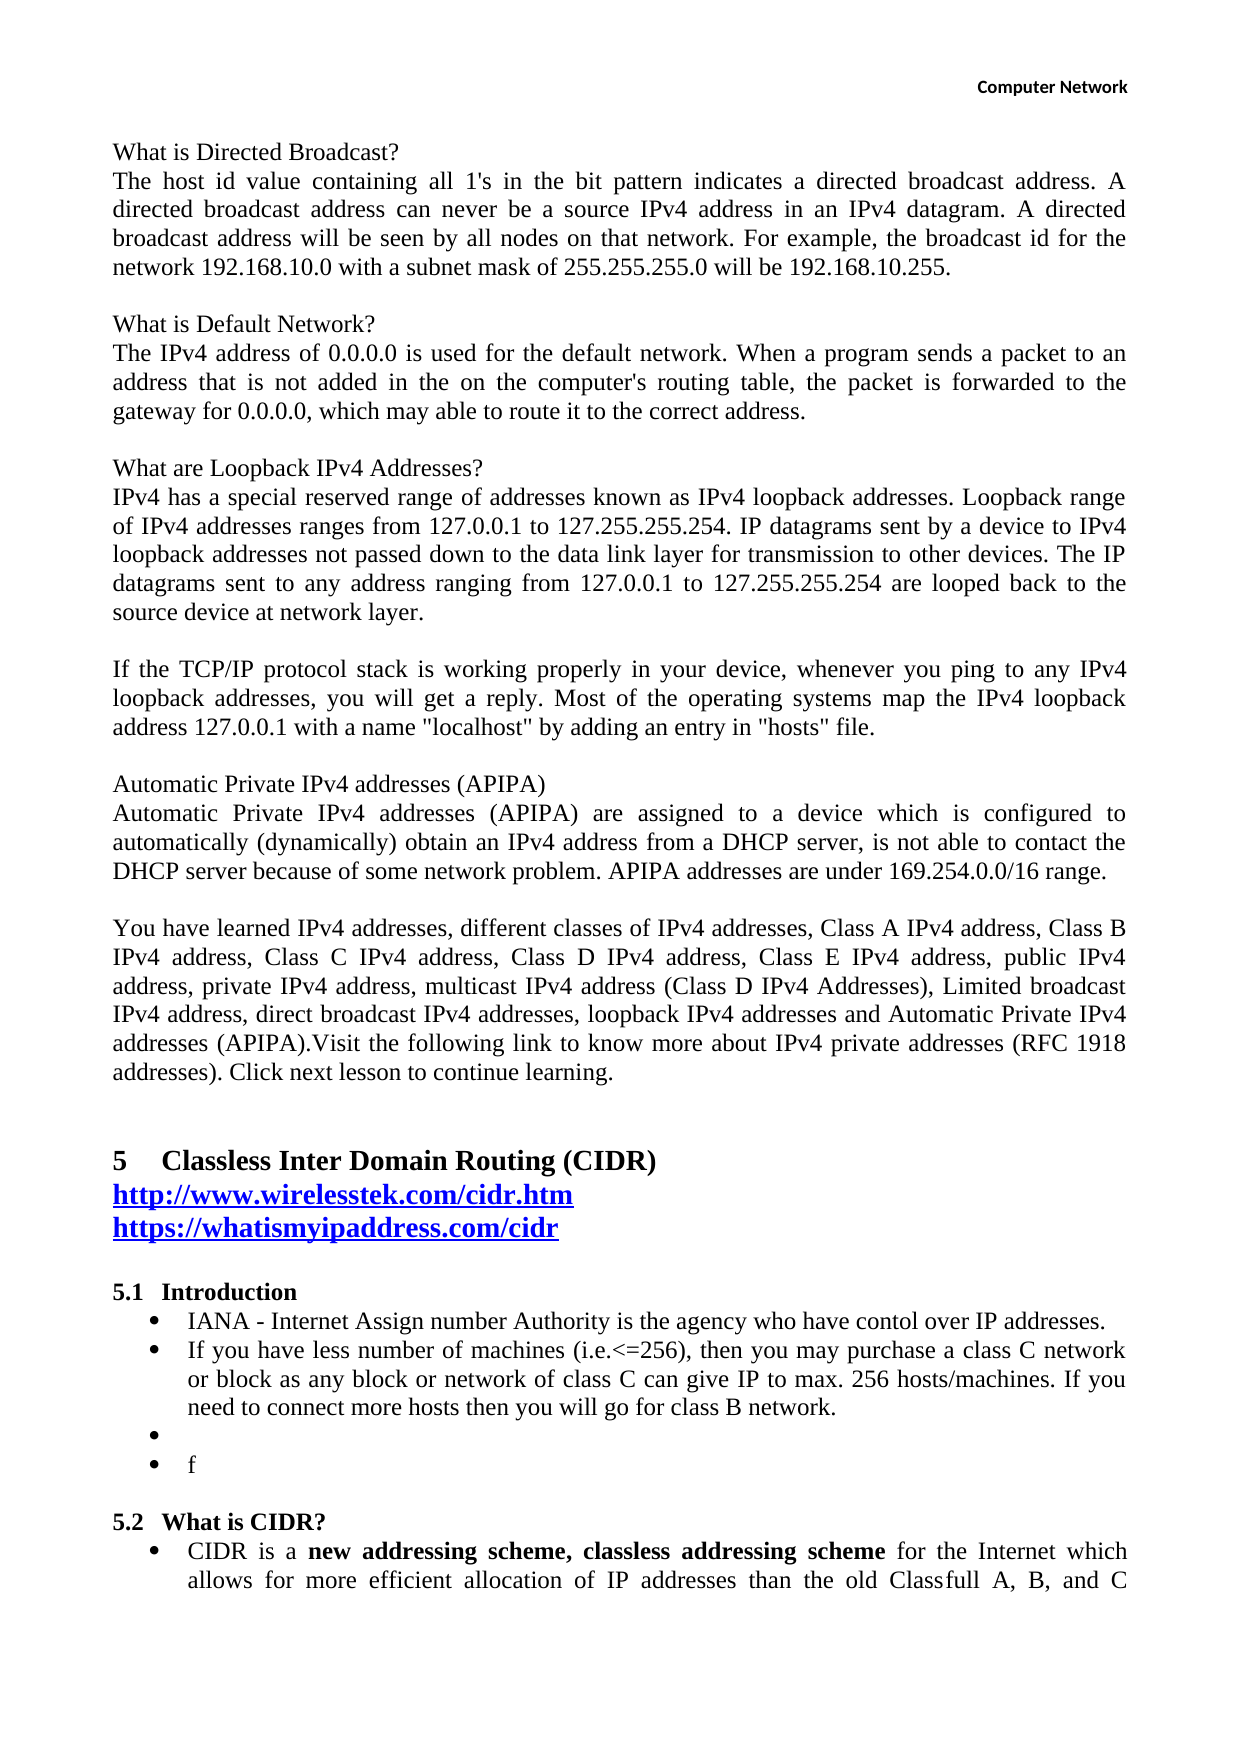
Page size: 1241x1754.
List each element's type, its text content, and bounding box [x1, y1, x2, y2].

list IPv4 has a special reserved range of addresses known as IPv4 loopback addresses. Loopback range of IPv4 addresses ranges from 127.0.0.1 to 127.255.255.254. IP datagrams sent by a device to IPv4 loopback addresses not passed down to the data link layer for transmission to other devices. The IP datagrams sent to any address ranging from 127.0.0.1 to 127.255.255.254 are looped back to the source device at network layer. [112, 482, 1128, 626]
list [150, 1536, 1128, 1594]
list You have learned IPv4 addresses, different classes of IPv4 addresses, Class A IPv4 address, Class B IPv4 address, Class C IPv4 address, Class D IPv4 address, Class E IPv4 address, public IPv4 address, private IPv4 address, multicast IPv4 address (Class D IPv4 Addresses), Limited broadcast IPv4 address, direct broadcast IPv4 addresses, loopback IPv4 addresses and Automatic Private IPv4 addresses (APIPA).Visit the following link to know more about IPv4 private addresses (RFC 1918 addresses). Click next lesson to continue learning. [112, 913, 1128, 1086]
list http://www.wirelesstek.com/cidr.htm [112, 1177, 1128, 1210]
list Classless Inter Domain Routing (CIDR) [112, 1143, 1128, 1177]
list What are Loopback IPv4 Addresses? [112, 453, 1128, 482]
list https://whatismyipaddress.com/cidr [112, 1210, 1128, 1244]
list f [150, 1450, 1128, 1479]
list If the TCP/IP protocol stack is working properly in your device, whenever you ping to any IPv4 loopback addresses, you will get a reply. Most of the operating systems map the IPv4 loopback address 127.0.0.1 with a name "localhost" by adding an entry in "hosts" file. [112, 654, 1128, 741]
list What is CIDR? [112, 1507, 1128, 1536]
list What is Directed Broadcast? [112, 137, 1128, 166]
list The host id value containing all 1's in the bit pattern indicates a directed broadcast address. A directed broadcast address can never be a source IPv4 address in an IPv4 datagram. A directed broadcast address will be seen by all nodes on that network. For example, the broadcast id for the network 192.168.10.0 with a subnet mask of 255.255.255.0 will be 192.168.10.255. [112, 166, 1128, 281]
list What is Default Network? [112, 309, 1128, 338]
list If you have less number of machines (i.e.<=256), then you may purchase a class C network or block as any block or network of class C can give IP to max. 256 hosts/machines. If you need to connect more hosts then you will go for class B network. [150, 1335, 1128, 1421]
list The IPv4 address of 0.0.0.0 is used for the default network. When a program sends a packet to an address that is not added in the on the computer's routing table, the packet is forwarded to the gateway for 0.0.0.0, which may able to route it to the correct address. [112, 338, 1128, 424]
list Introduction [112, 1277, 1128, 1306]
list Automatic Private IPv4 addresses (APIPA) [112, 769, 1128, 798]
list Automatic Private IPv4 addresses (APIPA) are assigned to a device which is configured to automatically (dynamically) obtain an IPv4 address from a DHCP server, is not able to contact the DHCP server because of some network problem. APIPA addresses are under 169.254.0.0/16 range. [112, 798, 1128, 884]
list IANA - Internet Assign number Authority is the agency who have contol over IP addresses. [150, 1306, 1128, 1335]
